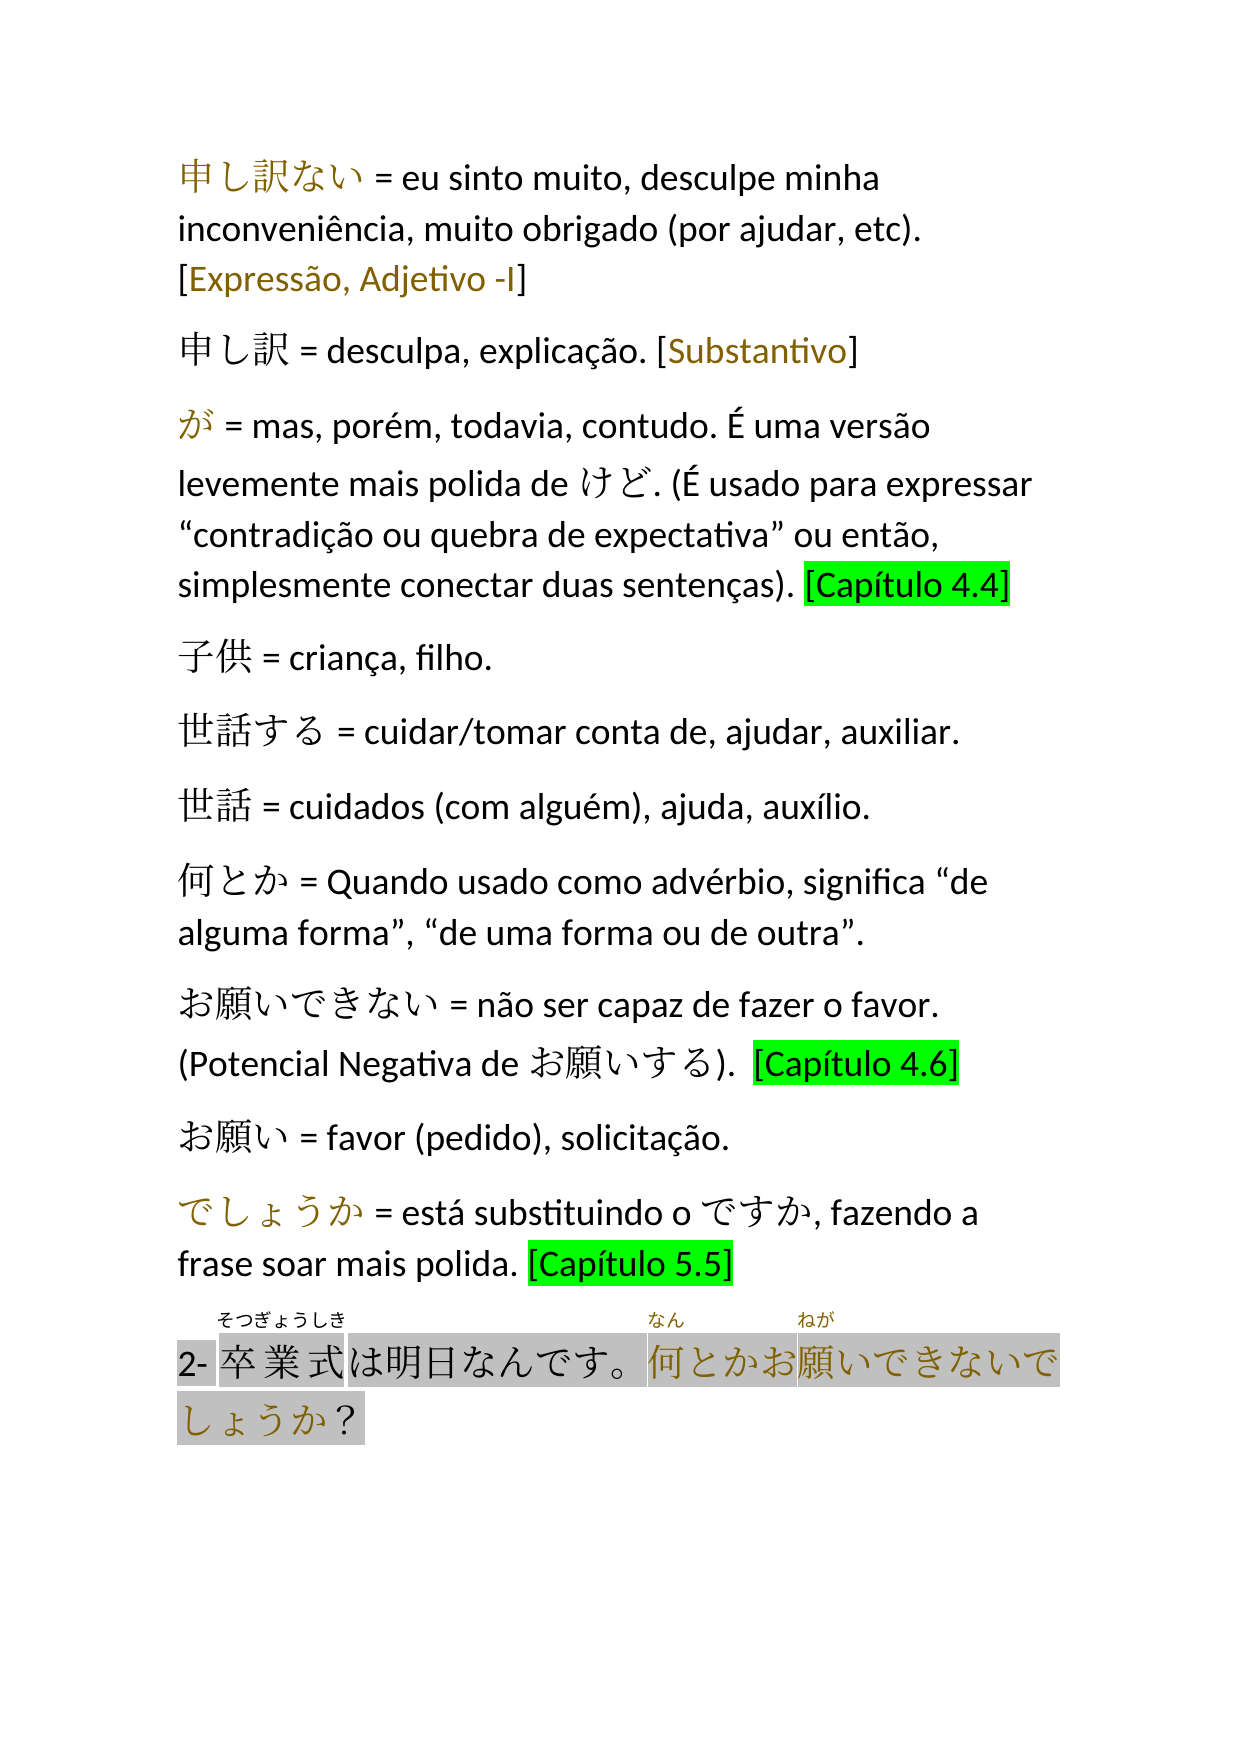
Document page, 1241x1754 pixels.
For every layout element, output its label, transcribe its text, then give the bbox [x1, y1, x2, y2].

text が = mas, porém, todavia, contudo. É uma versão levemente mais polida de けど. (É usado para expressar “contradição ou quebra de expectativa” ou então, simplesmente conectar duas sentenças). [Capítulo 4.4] [177, 396, 1063, 606]
text 2- は明日なんです。とかおいできないでしょうか？ [177, 1306, 1063, 1445]
text 世話する = cuidar/tomar conta de, ajudar, auxiliar. [177, 702, 1063, 755]
text 世話 = cuidados (com alguém), ajuda, auxílio. [177, 776, 1063, 830]
text お願い = favor (pedido), solicitação. [177, 1108, 1063, 1162]
text 申し訳 = desculpa, explicação. [Substantivo] [177, 321, 1063, 374]
text お願いできない = não ser capaz de fazer o favor. (Potencial Negativa de お願いする). [Capítulo 4.6] [177, 975, 1063, 1087]
text 申し訳ない = eu sinto muito, desculpe minha inconveniência, muito obrigado (por ajudar, etc). [Expressão, Adjetivo -I] [177, 148, 1063, 300]
text 何とか = Quando usado como advérbio, significa “de alguma forma”, “de uma forma ou de outra”. [177, 851, 1063, 954]
text 子供 = criança, filho. [177, 627, 1063, 681]
text でしょうか = está substituindo o ですか, fazendo a frase soar mais polida. [Capítulo 5.5] [177, 1182, 1063, 1286]
